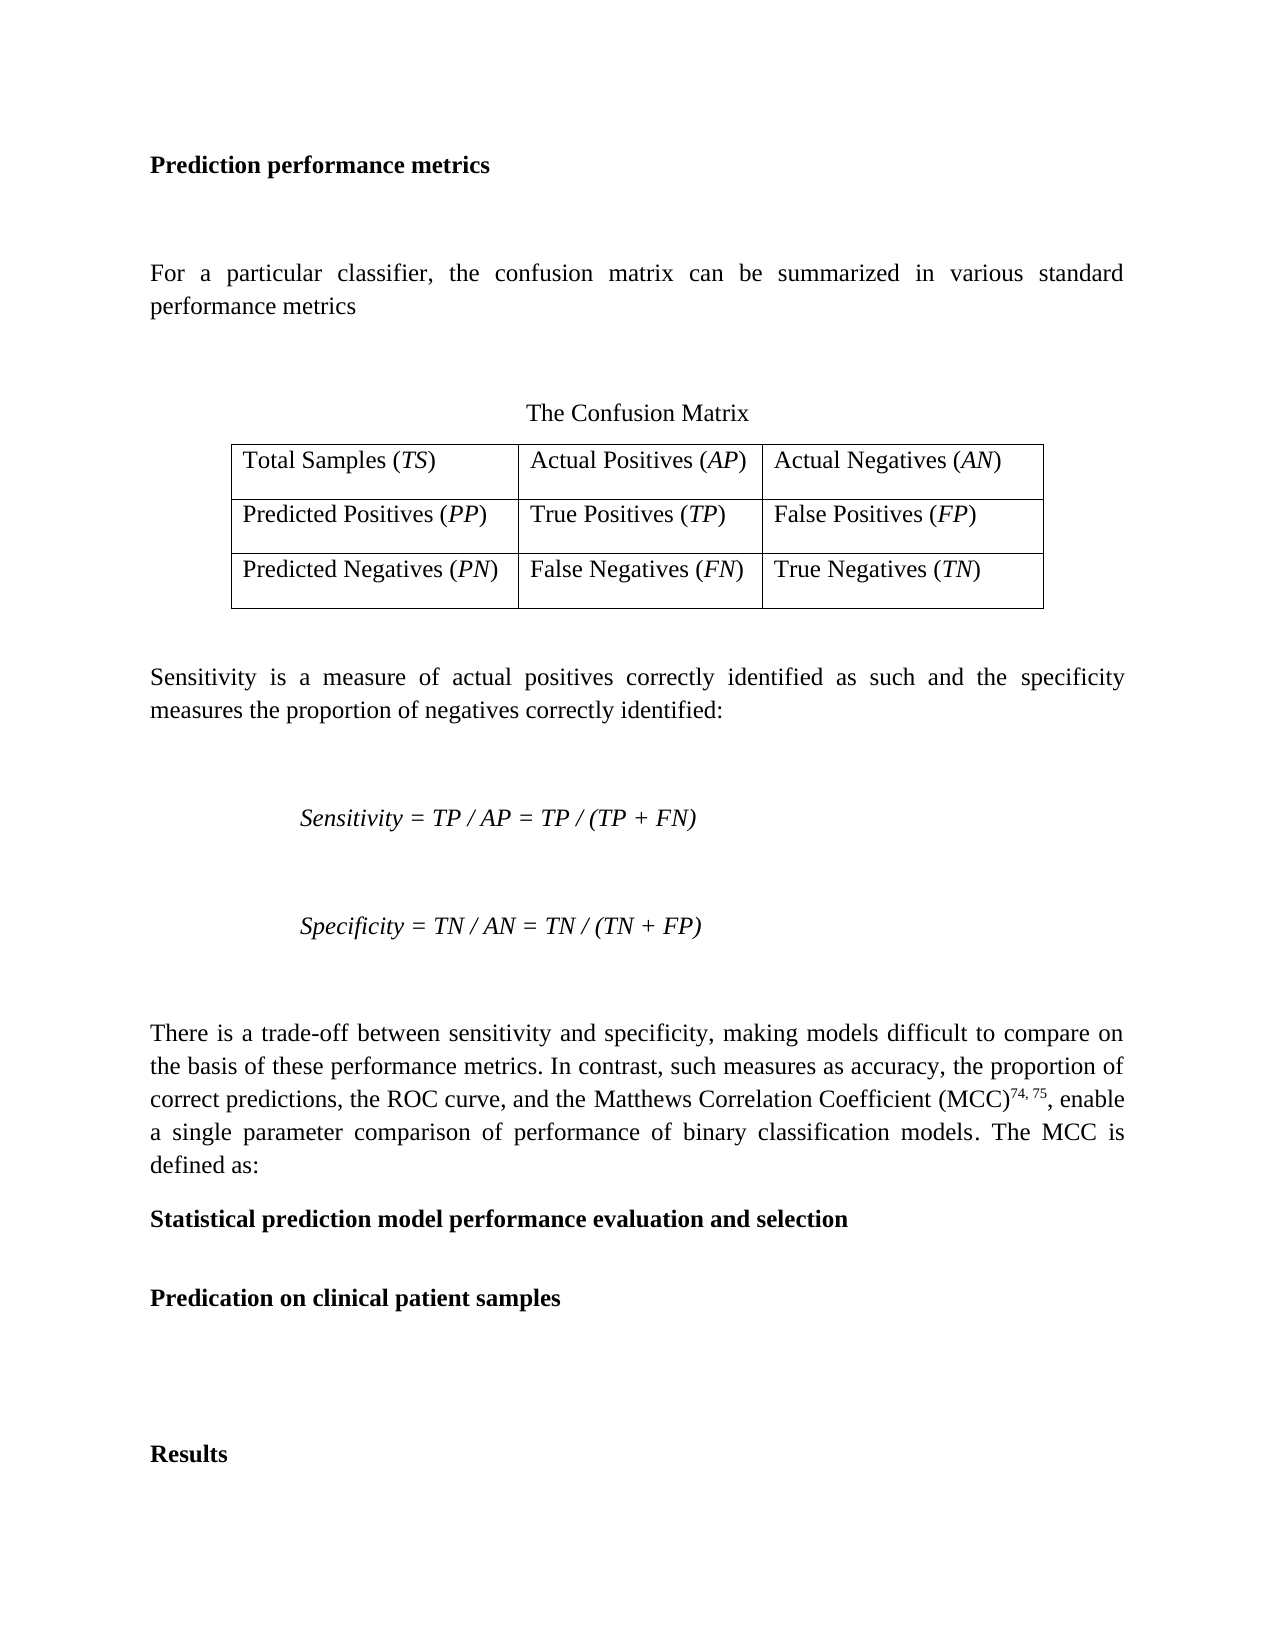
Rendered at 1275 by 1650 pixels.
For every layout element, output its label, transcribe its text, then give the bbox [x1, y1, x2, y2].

table_header Actual Positives (AP) [519, 445, 762, 498]
text Predication on clinical patient samples [150, 1283, 1125, 1311]
table_cell Predicted Negatives (PN) [232, 554, 518, 607]
text Sensitivity is a measure of actual positives correctly identified as such and the specificity measures the proportion of negatives correctly identified: [150, 662, 1125, 724]
table_cell False Positives (FP) [763, 500, 1043, 553]
table_cell False Negatives (FN) [519, 554, 762, 607]
text For a particular classifier, the confusion matrix can be summarized in various standard performance metrics [150, 258, 1125, 319]
table_header Total Samples (TS) [232, 445, 518, 498]
table_cell Predicted Positives (PP) [232, 500, 518, 553]
text Sensitivity = TP / AP = TP / (TP + FN) [150, 803, 1125, 832]
table_cell True Positives (TP) [519, 500, 762, 553]
text Specificity = TN / AN = TN / (TN + FP) [150, 911, 1125, 939]
table_cell True Negatives (TN) [763, 554, 1043, 607]
text Prediction performance metrics [150, 150, 1125, 179]
table_header Actual Negatives (AN) [763, 445, 1043, 498]
text Statistical prediction model performance evaluation and selection [150, 1204, 1125, 1233]
text There is a trade-off between sensitivity and specificity, making models difficult to compare on the basis of these performance metrics. In contrast, such measures as accuracy, the proportion of correct predictions, the ROC curve, and the Matthews Correlation Coefficient (MCC)74, 75, enable a single parameter comparison of performance of binary classification models. The MCC is defined as: [150, 1018, 1125, 1179]
text The Confusion Matrix [150, 398, 1125, 427]
text Results [150, 1439, 1125, 1468]
